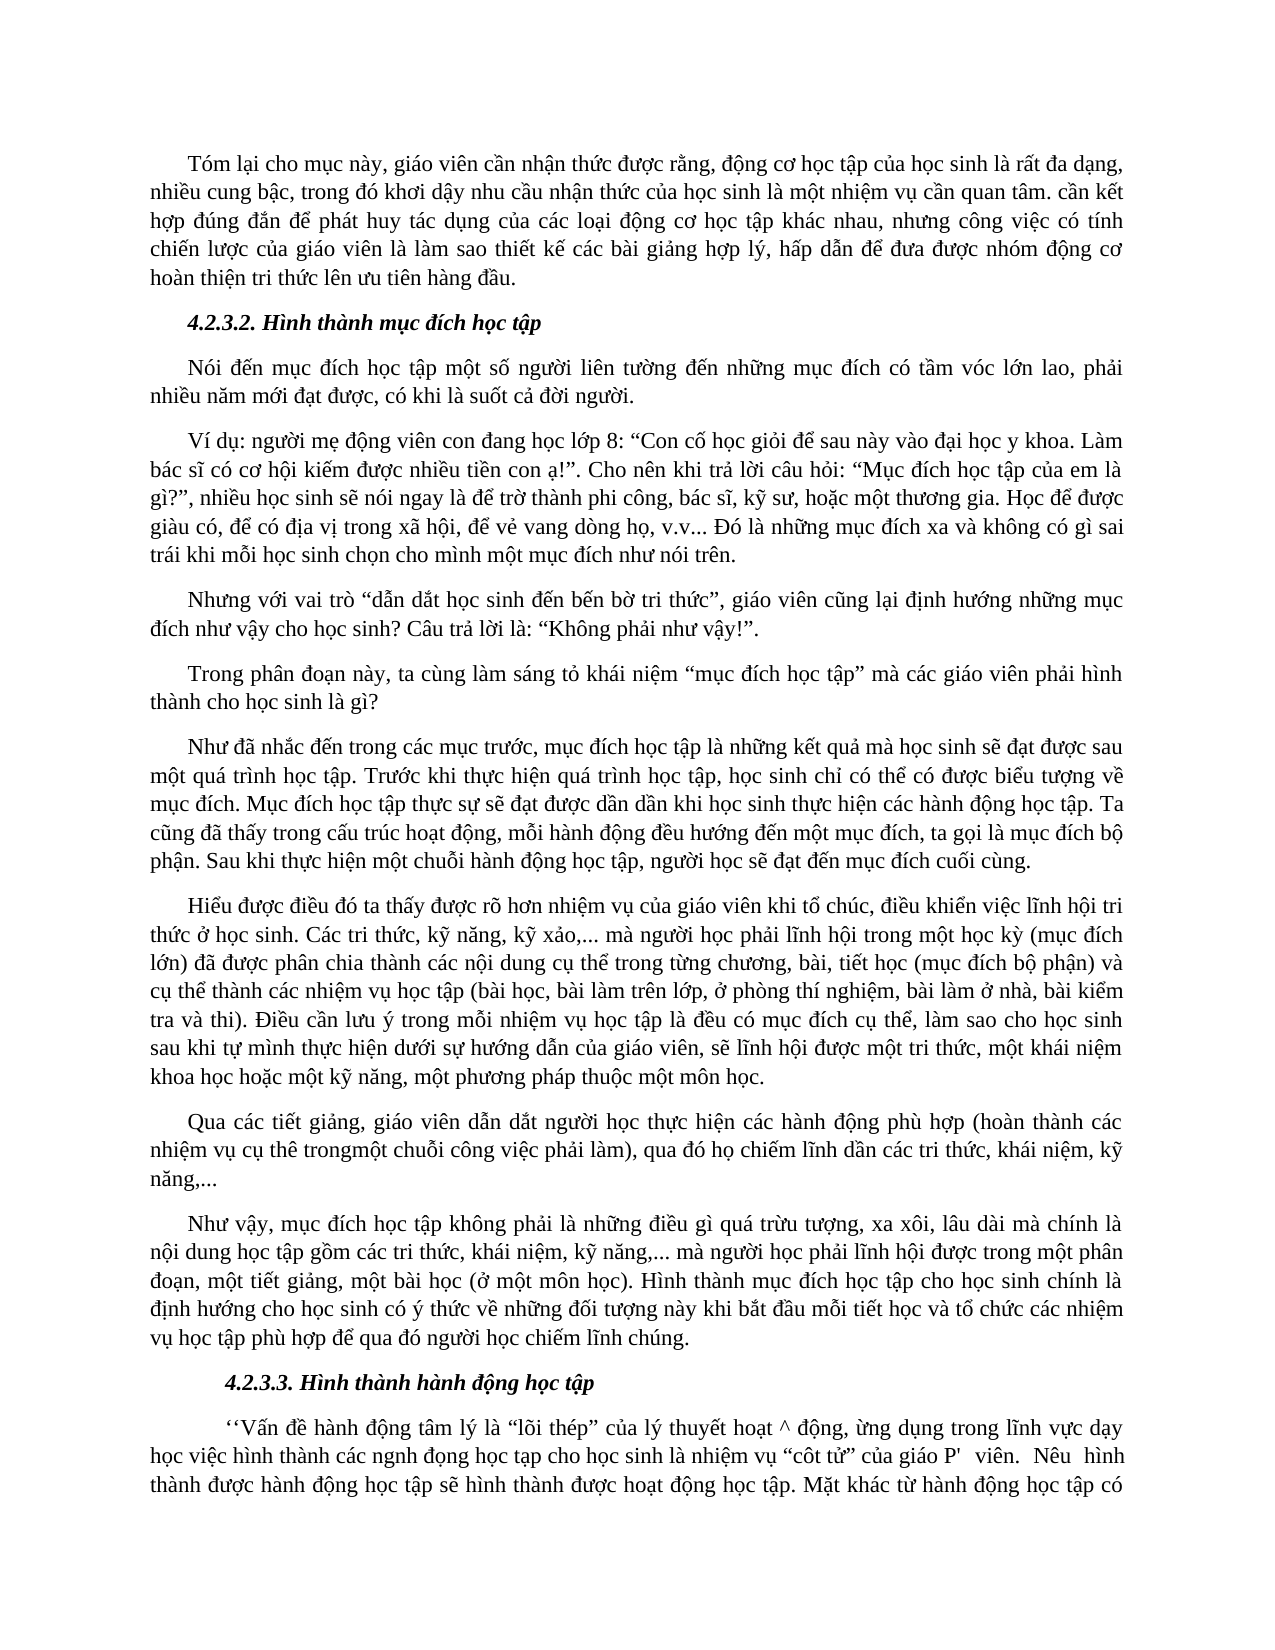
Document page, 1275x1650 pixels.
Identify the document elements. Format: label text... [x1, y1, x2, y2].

text 4.2.3.2. Hình thành mục đích học tập [150, 309, 1125, 335]
text Nói đến mục đích học tập một số người liên tường đến những mục đích có tầm vóc lớn lao, phải nhiều năm mới đạt được, có khi là suốt cả đời người. [150, 354, 1125, 409]
text Như đã nhắc đến trong các mục trước, mục đích học tập là những kết quả mà học sinh sẽ đạt được sau một quá trình học tập. Trước khi thực hiện quá trình học tập, học sinh chỉ có thể có được biểu tượng về mục đích. Mục đích học tập thực sự sẽ đạt được dần dần khi học sinh thực hiện các hành động học tập. Ta cũng đã thấy trong cấu trúc hoạt động, mỗi hành động đều hướng đến một mục đích, ta gọi là mục đích bộ phận. Sau khi thực hiện một chuỗi hành động học tập, người học sẽ đạt đến mục đích cuối cùng. [150, 733, 1125, 873]
text 4.2.3.3. Hình thành hành động học tập [150, 1369, 1125, 1395]
text Trong phân đoạn này, ta cùng làm sáng tỏ khái niệm “mục đích học tập” mà các giáo viên phải hình thành cho học sinh là gì? [150, 660, 1125, 715]
text Tóm lại cho mục này, giáo viên cần nhận thức được rằng, động cơ học tập của học sinh là rất đa dạng, nhiều cung bậc, trong đó khơi dậy nhu cầu nhận thức của học sinh là một nhiệm vụ cần quan tâm. cần kết hợp đúng đắn để phát huy tác dụng của các loại động cơ học tập khác nhau, nhưng công việc có tính chiến lược của giáo viên là làm sao thiết kế các bài giảng hợp lý, hấp dẫn để đưa được nhóm động cơ hoàn thiện tri thức lên ưu tiên hàng đầu. [150, 150, 1125, 290]
text Nhưng với vai trò “dẫn dắt học sinh đến bến bờ tri thức”, giáo viên cũng lại định hướng những mục đích như vậy cho học sinh? Câu trả lời là: “Không phải như vậy!”. [150, 586, 1125, 641]
text Hiểu được điều đó ta thấy được rõ hơn nhiệm vụ của giáo viên khi tổ chúc, điều khiển việc lĩnh hội tri thức ở học sinh. Các tri thức, kỹ năng, kỹ xảo,... mà người học phải lĩnh hội trong một học kỳ (mục đích lớn) đã được phân chia thành các nội dung cụ thể trong từng chương, bài, tiết học (mục đích bộ phận) và cụ thể thành các nhiệm vụ học tập (bài học, bài làm trên lớp, ở phòng thí nghiệm, bài làm ở nhà, bài kiểm tra và thi). Điều cần lưu ý trong mỗi nhiệm vụ học tập là đều có mục đích cụ thể, làm sao cho học sinh sau khi tự mình thực hiện dưới sự hướng dẫn của giáo viên, sẽ lĩnh hội được một tri thức, một khái niệm khoa học hoặc một kỹ năng, một phương pháp thuộc một môn học. [150, 892, 1125, 1089]
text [150, 1414, 1125, 1497]
text Ví dụ: người mẹ động viên con đang học lớp 8: “Con cố học giỏi để sau này vào đại học y khoa. Làm bác sĩ có cơ hội kiếm được nhiều tiền con ạ!”. Cho nên khi trả lời câu hỏi: “Mục đích học tập của em là gì?”, nhiều học sinh sẽ nói ngay là để trờ thành phi công, bác sĩ, kỹ sư, hoặc một thương gia. Học để được giàu có, để có địa vị trong xã hội, để vẻ vang dòng họ, v.v... Đó là những mục đích xa và không có gì sai trái khi mỗi học sinh chọn cho mình một mục đích như nói trên. [150, 427, 1125, 568]
text Qua các tiết giảng, giáo viên dẫn dắt người học thực hiện các hành động phù hợp (hoàn thành các nhiệm vụ cụ thê trongmột chuỗi công việc phải làm), qua đó họ chiếm lĩnh dần các tri thức, khái niệm, kỹ năng,... [150, 1108, 1125, 1191]
text Như vậy, mục đích học tập không phải là những điều gì quá trừu tượng, xa xôi, lâu dài mà chính là nội dung học tập gồm các tri thức, khái niệm, kỹ năng,... mà người học phải lĩnh hội được trong một phân đoạn, một tiết giảng, một bài học (ở một môn học). Hình thành mục đích học tập cho học sinh chính là định hướng cho học sinh có ý thức về những đối tượng này khi bắt đầu mỗi tiết học và tổ chức các nhiệm vụ học tập phù hợp để qua đó người học chiếm lĩnh chúng. [150, 1210, 1125, 1350]
